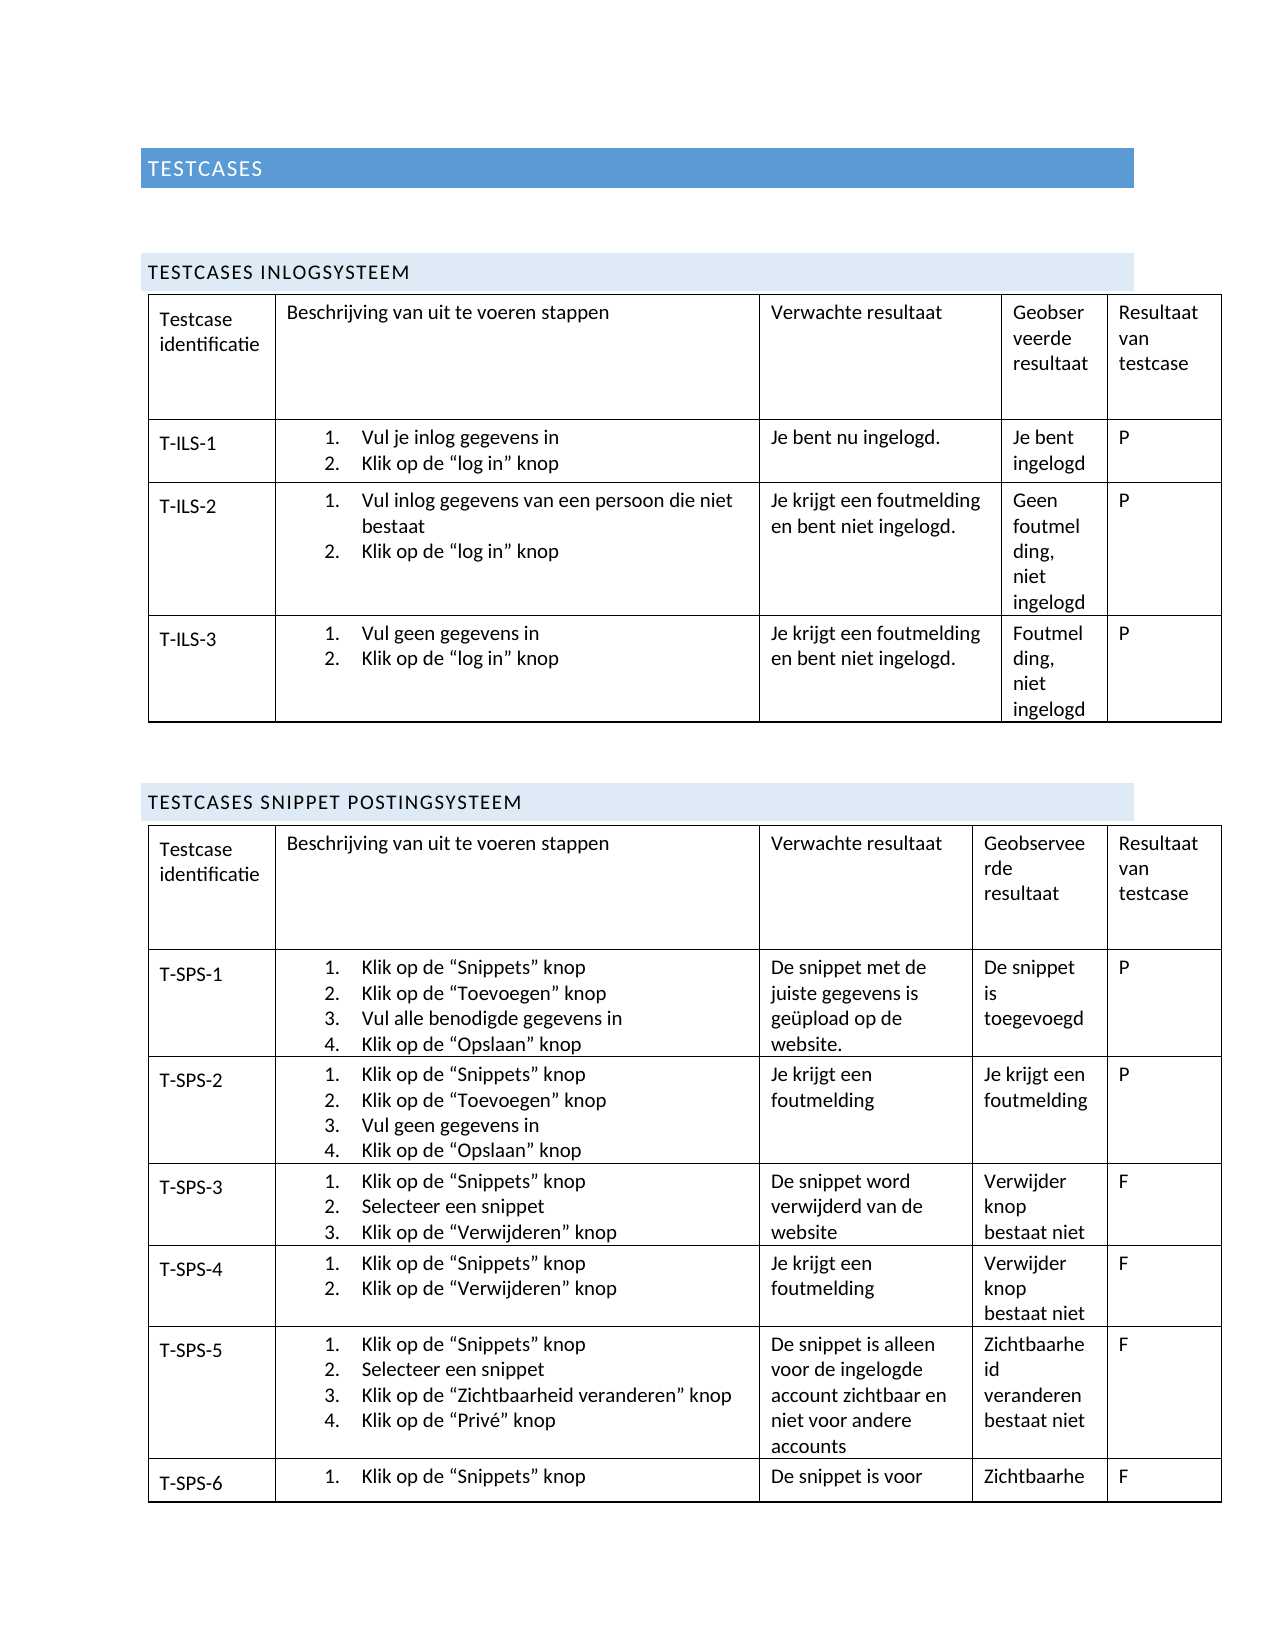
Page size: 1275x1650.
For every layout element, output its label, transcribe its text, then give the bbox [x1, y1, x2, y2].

table_cell Vul geen gegevens in Klik op de “log in” knop [276, 616, 759, 721]
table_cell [276, 1459, 759, 1501]
table_cell T-SPS-4 [149, 1246, 275, 1326]
table_cell Vul inlog gegevens van een persoon die niet bestaat Klik op de “log in” knop [276, 483, 759, 614]
table_cell Je krijgt een foutmelding en bent niet ingelogd. [760, 483, 1001, 614]
table_header Beschrijving van uit te voeren stappen [276, 826, 759, 949]
table_cell De snippet met de juiste gegevens is geüpload op de website. [760, 950, 972, 1056]
table_cell T-SPS-3 [149, 1164, 275, 1244]
table_cell De snippet is alleen voor de ingelogde account zichtbaar en niet voor andere accounts [760, 1327, 972, 1458]
table_cell Je krijgt een foutmelding [973, 1057, 1107, 1163]
table_cell Vul je inlog gegevens in Klik op de “log in” knop [276, 420, 759, 482]
subtitle testcases [148, 154, 1127, 182]
table_cell Klik op de “Snippets” knop Selecteer een snippet Klik op de “Zichtbaarheid veranderen” knop Klik op de “Privé” knop [276, 1327, 759, 1458]
table_cell Klik op de “Snippets” knop Klik op de “Verwijderen” knop [276, 1246, 759, 1326]
subtitle testcases snippet postingsysteem [148, 789, 1127, 814]
table_cell De snippet word verwijderd van de website [760, 1164, 972, 1244]
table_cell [760, 1459, 972, 1501]
table_header Resultaat van testcase [1108, 826, 1221, 949]
table_cell Verwijder knop bestaat niet [973, 1164, 1107, 1244]
table_cell T-ILS-1 [149, 420, 275, 482]
table_cell T-SPS-2 [149, 1057, 275, 1163]
table_cell P [1108, 616, 1221, 721]
table_header Verwachte resultaat [760, 295, 1001, 419]
table_cell F [1108, 1459, 1221, 1501]
table_cell P [1108, 950, 1221, 1056]
subtitle Testcases inlogsysteem [148, 259, 1127, 284]
table_cell Je bent nu ingelogd. [760, 420, 1001, 482]
table_header Geobserveerde resultaat [973, 826, 1107, 949]
table_cell F [1108, 1164, 1221, 1244]
table_header Geobserveerde resultaat [1002, 295, 1107, 419]
table_cell T-SPS-5 [149, 1327, 275, 1458]
table_header Testcase identificatie [149, 826, 275, 949]
table_cell Zichtbaarheid veranderen bestaat niet [973, 1327, 1107, 1458]
table_cell Foutmelding, niet ingelogd [1002, 616, 1107, 721]
table_cell Je krijgt een foutmelding en bent niet ingelogd. [760, 616, 1001, 721]
table_cell P [1108, 420, 1221, 482]
table_header Resultaat van testcase [1108, 295, 1221, 419]
table_cell Je krijgt een foutmelding [760, 1246, 972, 1326]
table_cell F [1108, 1246, 1221, 1326]
table_cell T-SPS-6 [149, 1459, 275, 1501]
table_cell T-ILS-3 [149, 616, 275, 721]
table_cell Klik op de “Snippets” knop Selecteer een snippet Klik op de “Verwijderen” knop [276, 1164, 759, 1244]
table_cell Klik op de “Snippets” knop Klik op de “Toevoegen” knop Vul geen gegevens in Klik op de “Opslaan” knop [276, 1057, 759, 1163]
table_header Beschrijving van uit te voeren stappen [276, 295, 759, 419]
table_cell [973, 1459, 1107, 1501]
table_header Testcase identificatie [149, 295, 275, 419]
table_cell Geen foutmelding, niet ingelogd [1002, 483, 1107, 614]
table_cell Klik op de “Snippets” knop Klik op de “Toevoegen” knop Vul alle benodigde gegevens in Klik op de “Opslaan” knop [276, 950, 759, 1056]
table_cell F [1108, 1327, 1221, 1458]
table_cell Je krijgt een foutmelding [760, 1057, 972, 1163]
table_header Verwachte resultaat [760, 826, 972, 949]
table_cell Je bent ingelogd [1002, 420, 1107, 482]
table_cell T-ILS-2 [149, 483, 275, 614]
table_cell De snippet is toegevoegd [973, 950, 1107, 1056]
table_cell Verwijder knop bestaat niet [973, 1246, 1107, 1326]
table_cell P [1108, 1057, 1221, 1163]
table_cell T-SPS-1 [149, 950, 275, 1056]
table_cell P [1108, 483, 1221, 614]
